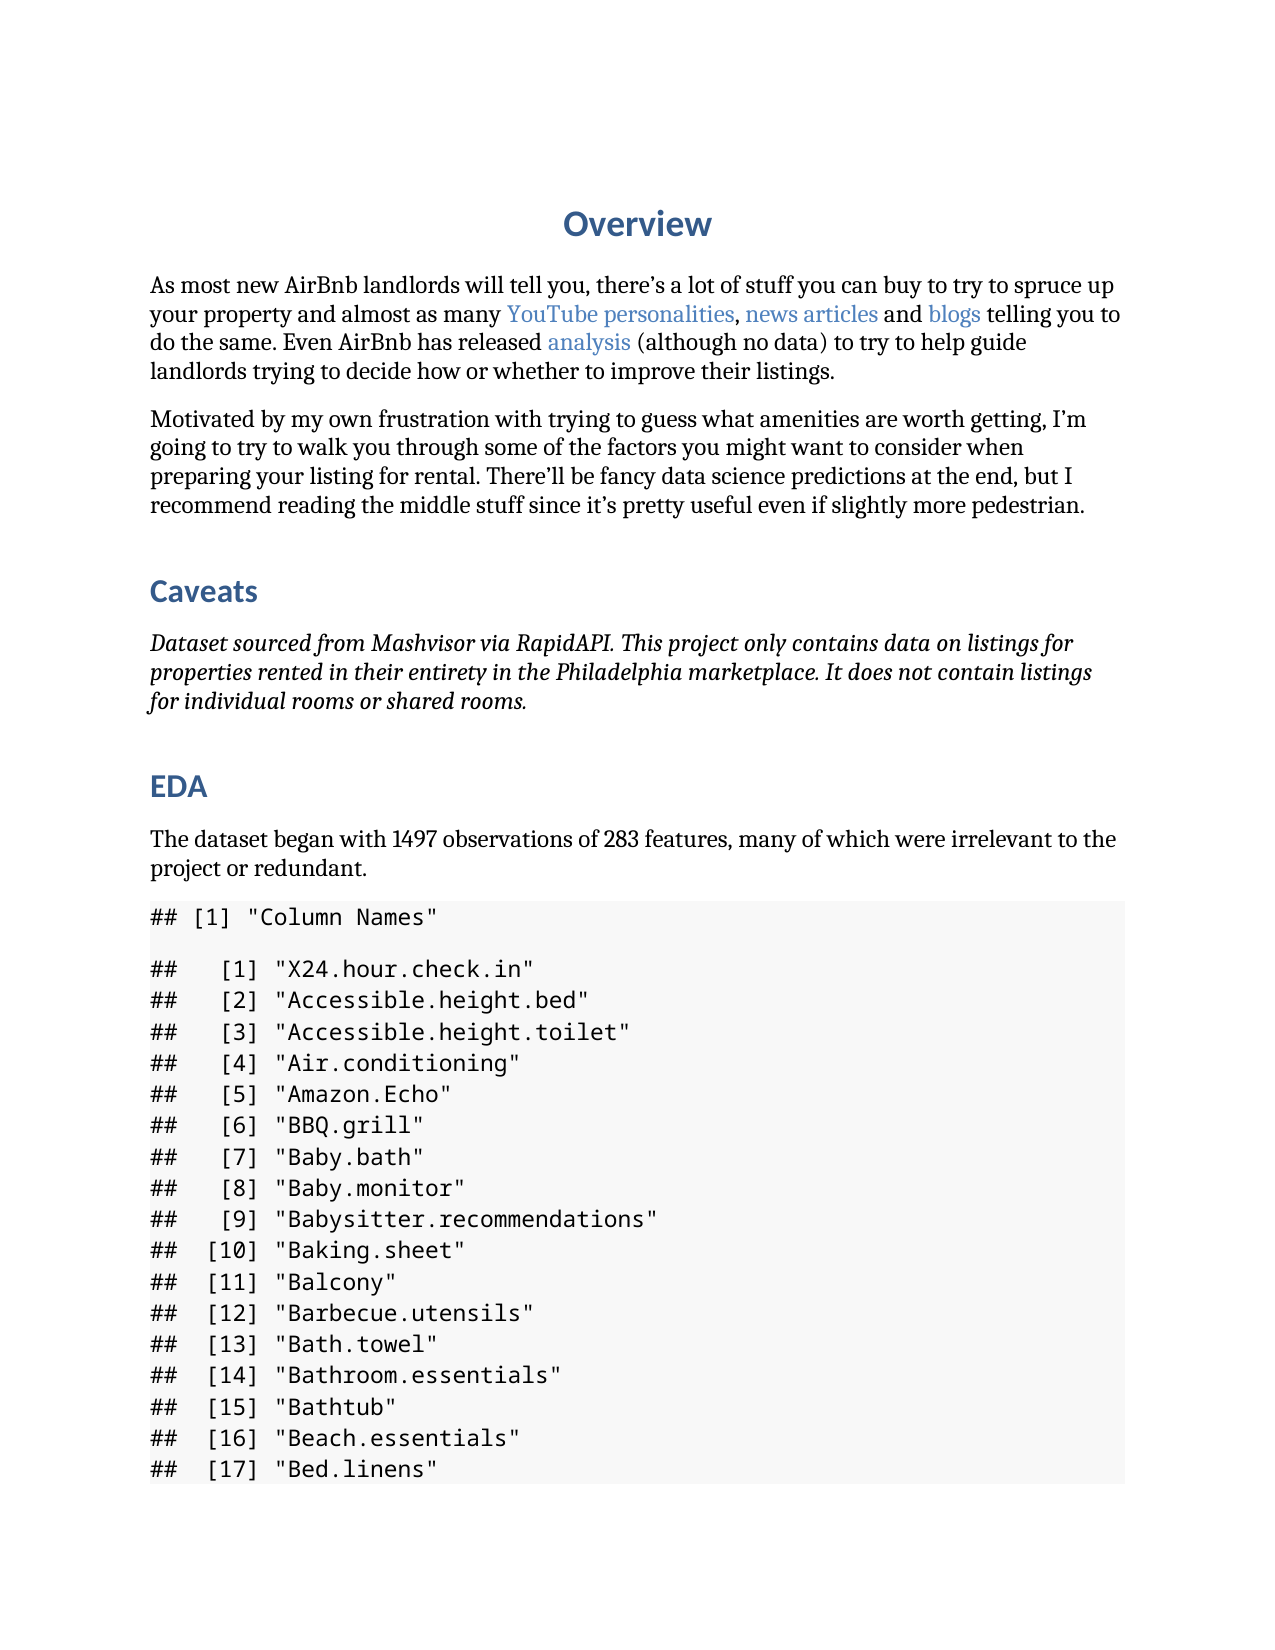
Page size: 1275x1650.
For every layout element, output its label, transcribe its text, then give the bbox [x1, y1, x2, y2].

text The dataset began with 1497 observations of 283 features, many of which were irrelevant to the project or redundant. [150, 825, 1125, 882]
subtitle Caveats [150, 569, 1125, 610]
text As most new AirBnb landlords will tell you, there’s a lot of stuff you can buy to try to spruce up your property and almost as many YouTube personalities, news articles and blogs telling you to do the same. Even AirBnb has released analysis (although no data) to try to help guide landlords trying to decide how or whether to improve their listings. [150, 271, 1125, 386]
text Dataset sourced from Mashvisor via RapidAPI. This project only contains data on listings for properties rented in their entirety in the Philadelphia marketplace. It does not contain listings for individual rooms or shared rooms. [150, 629, 1125, 715]
text ## [1] "Column Names" [150, 901, 1125, 932]
title Overview [150, 200, 1125, 246]
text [150, 953, 1125, 1484]
subtitle EDA [150, 765, 1125, 806]
text Motivated by my own frustration with trying to guess what amenities are worth getting, I’m going to try to walk you through some of the factors you might want to consider when preparing your listing for rental. There’ll be fancy data science predictions at the end, but I recommend reading the middle stuff since it’s pretty useful even if slightly more pedestrian. [150, 404, 1125, 519]
